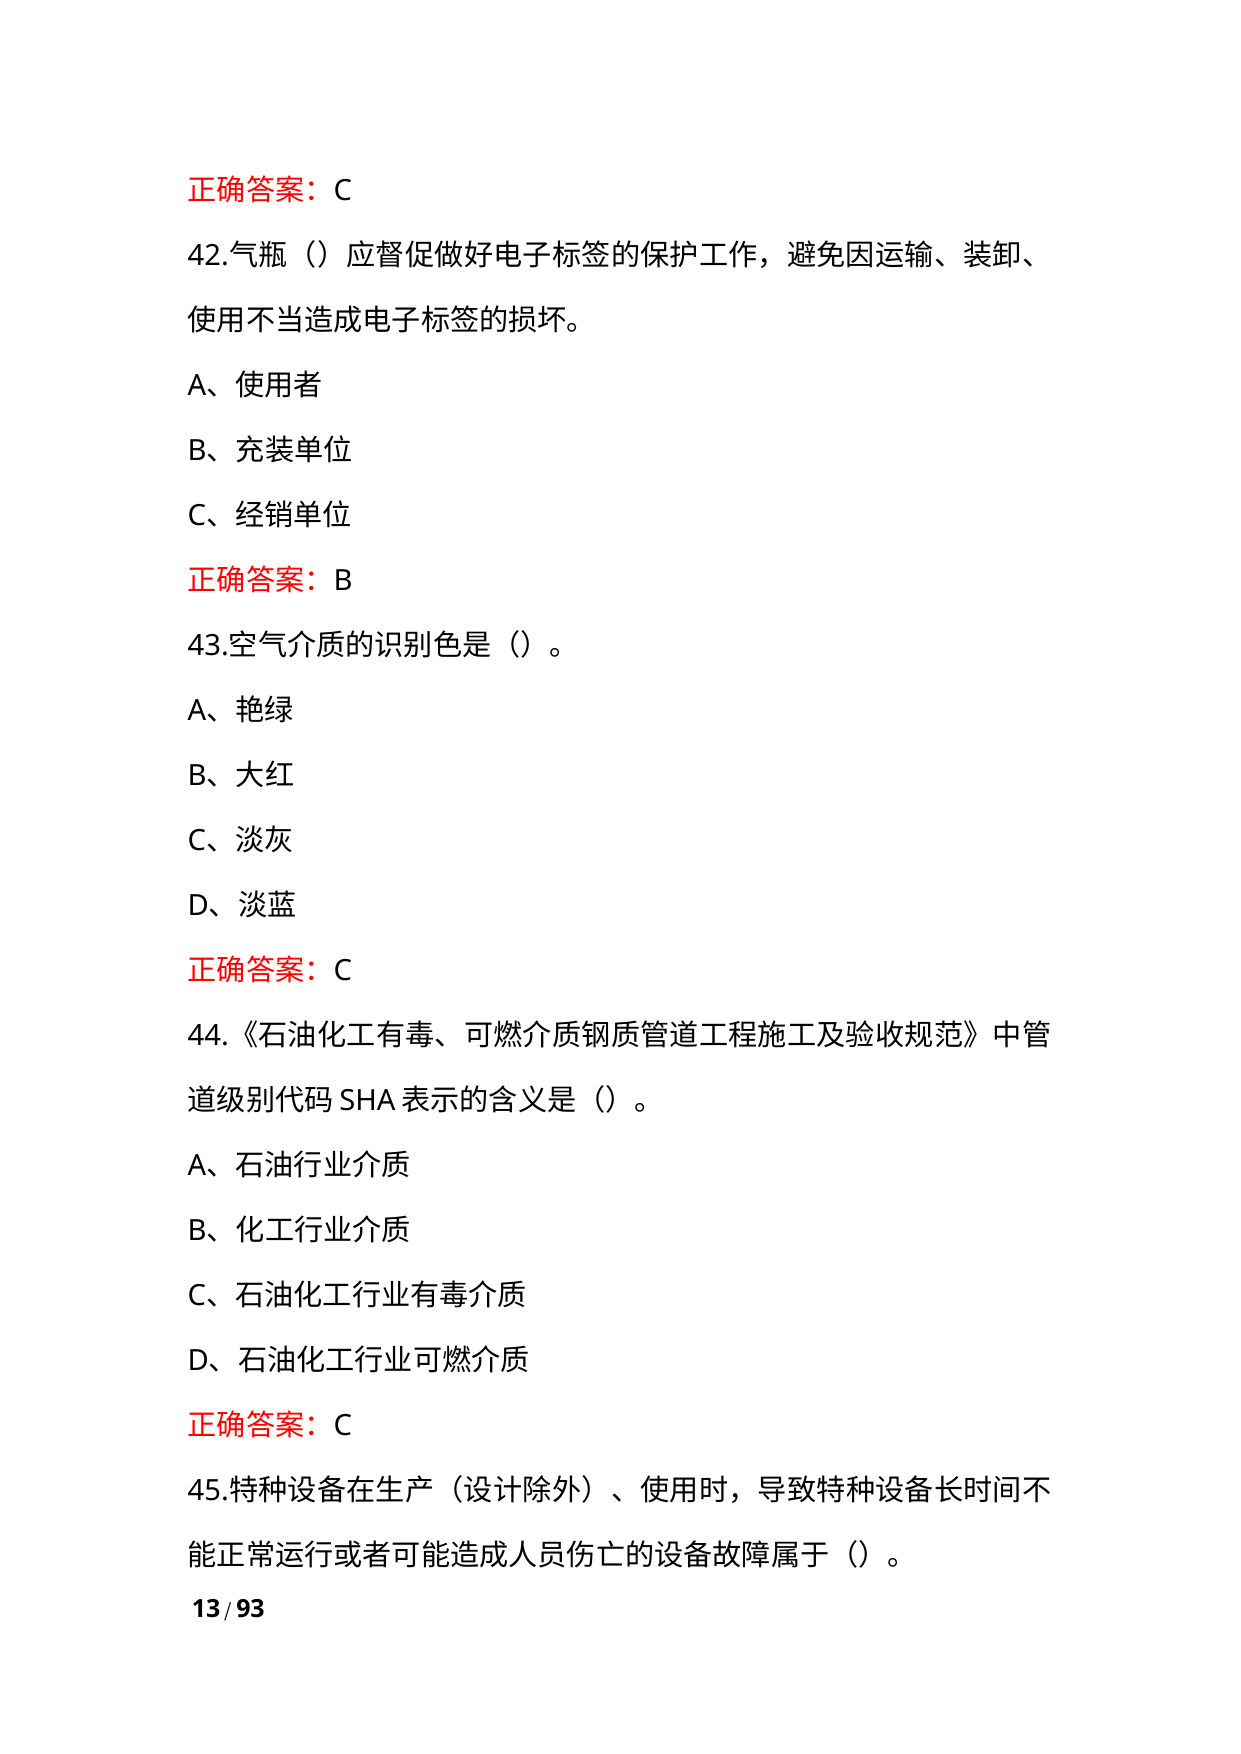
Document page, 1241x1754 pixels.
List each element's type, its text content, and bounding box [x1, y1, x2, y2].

text A、石油行业介质 [187, 1131, 1053, 1196]
text A、使用者 [187, 351, 1053, 416]
text D、石油化工行业可燃介质 [187, 1326, 1053, 1391]
text 正确答案：C [187, 156, 1053, 221]
text 43.空气介质的识别色是（）。 [187, 611, 1053, 676]
text B、大红 [187, 741, 1053, 806]
text 正确答案：C [187, 1391, 1053, 1456]
text C、淡灰 [187, 806, 1053, 871]
text 42.气瓶（）应督促做好电子标签的保护工作，避免因运输、装卸、使用不当造成电子标签的损坏。 [187, 221, 1053, 351]
text B、充装单位 [187, 416, 1053, 481]
text C、经销单位 [187, 481, 1053, 546]
text C、石油化工行业有毒介质 [187, 1261, 1053, 1326]
text 正确答案：B [187, 546, 1053, 611]
text B、化工行业介质 [187, 1196, 1053, 1261]
text D、淡蓝 [187, 871, 1053, 936]
text 正确答案：C [187, 936, 1053, 1001]
text A、艳绿 [187, 676, 1053, 741]
text 44.《石油化工有毒、可燃介质钢质管道工程施工及验收规范》中管道级别代码SHA表示的含义是（）。 [187, 1001, 1053, 1131]
text 45.特种设备在生产（设计除外）、使用时，导致特种设备长时间不能正常运行或者可能造成人员伤亡的设备故障属于（）。 [187, 1456, 1053, 1586]
